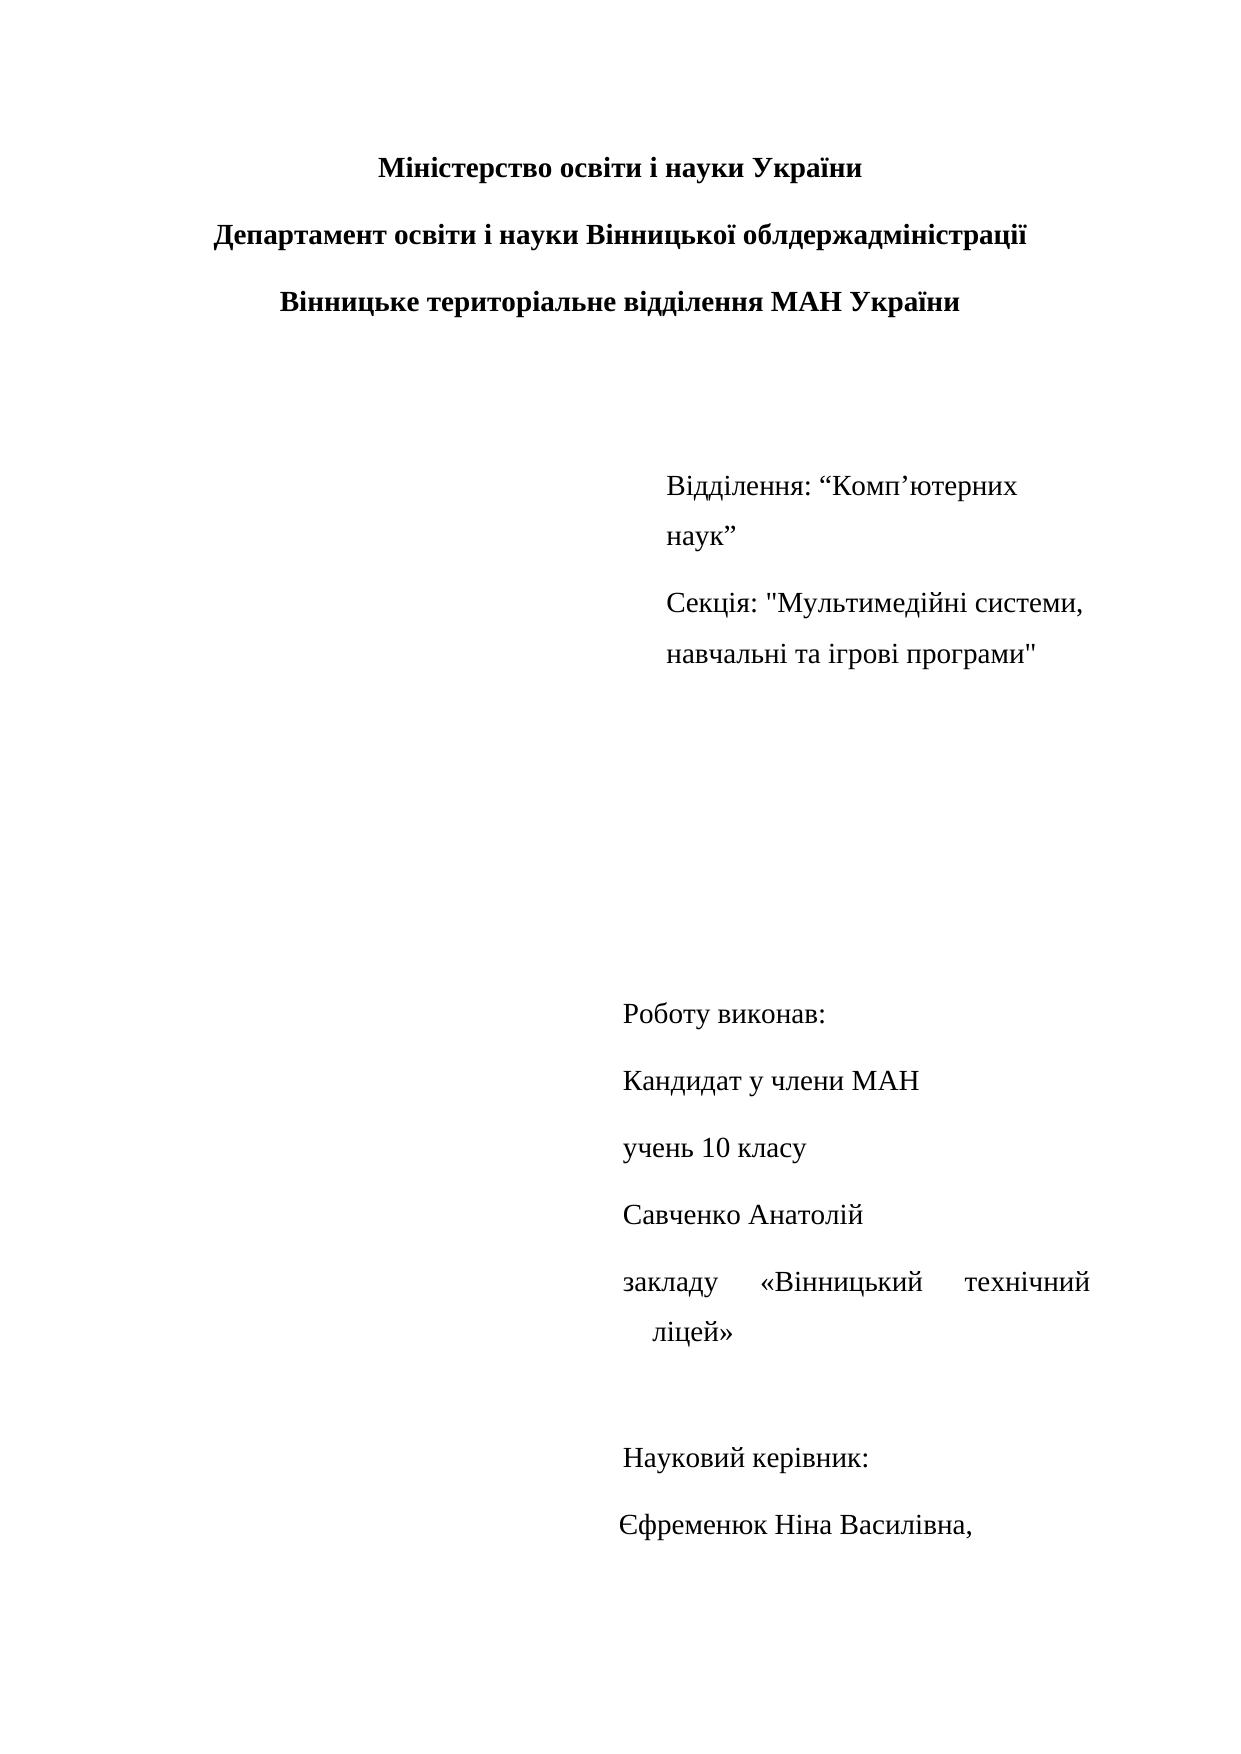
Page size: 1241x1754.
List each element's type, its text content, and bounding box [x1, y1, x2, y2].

text Науковий керівник: [549, 1440, 1090, 1473]
text Секція: "Мультимедійні системи, навчальні та ігрові програми" [666, 586, 1090, 669]
text Департамент освіти і науки Вінницької облдержадміністрації [150, 217, 1090, 251]
text Вінницьке територіальне відділення МАН України [150, 284, 1090, 317]
text Савченко Анатолій [623, 1197, 1090, 1231]
text Єфременюк Ніна Василівна, [619, 1507, 1090, 1540]
text Кандидат у члени МАН [623, 1063, 1090, 1097]
text закладу «Вінницький технічний ліцей» [623, 1264, 1090, 1348]
text учень 10 класу [623, 1130, 1090, 1163]
text Відділення: “Комп’ютерних наук” [666, 468, 1090, 552]
text Міністерство освіти і науки України [150, 150, 1090, 183]
text Роботу виконав: [623, 996, 1090, 1029]
